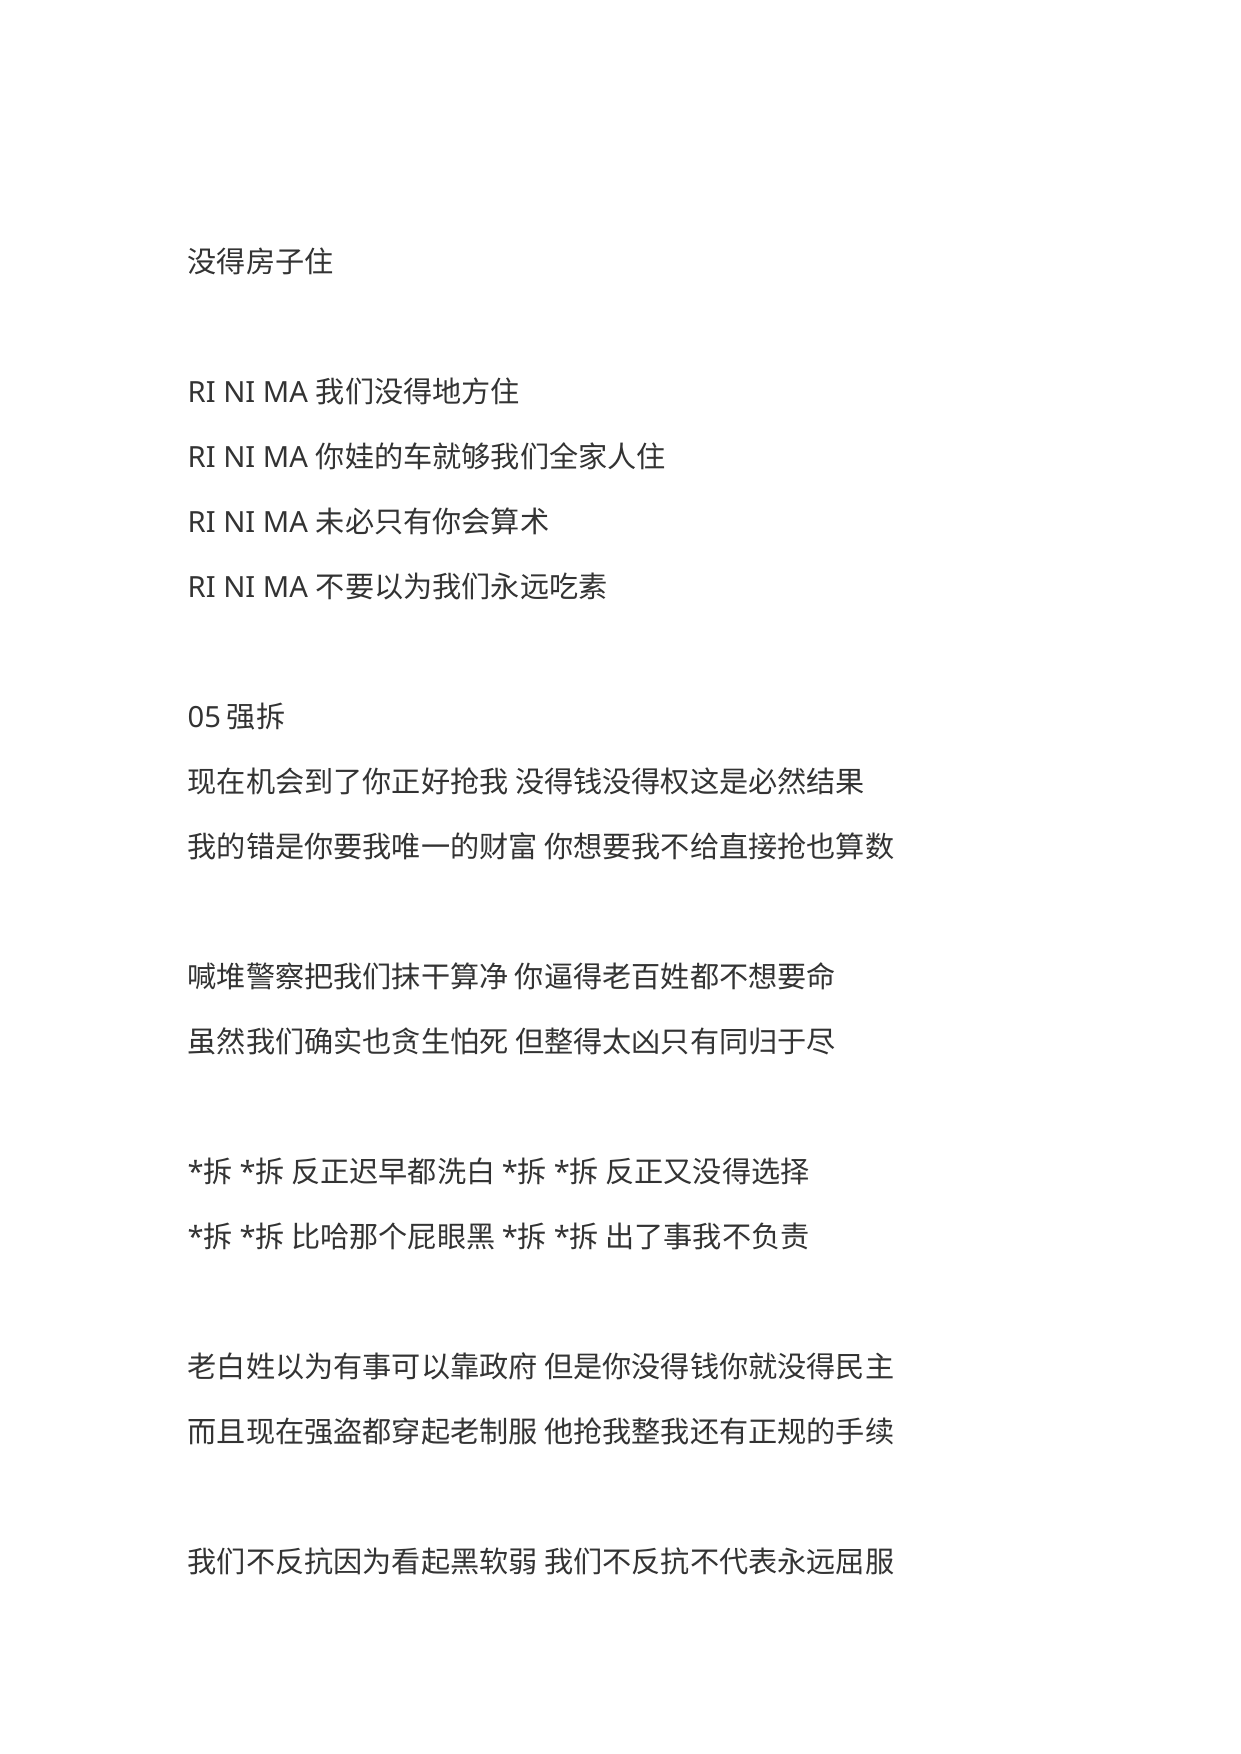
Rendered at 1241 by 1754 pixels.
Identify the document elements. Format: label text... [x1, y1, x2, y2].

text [187, 747, 1053, 1592]
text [187, 162, 1053, 617]
text 05强拆 [187, 682, 1053, 747]
